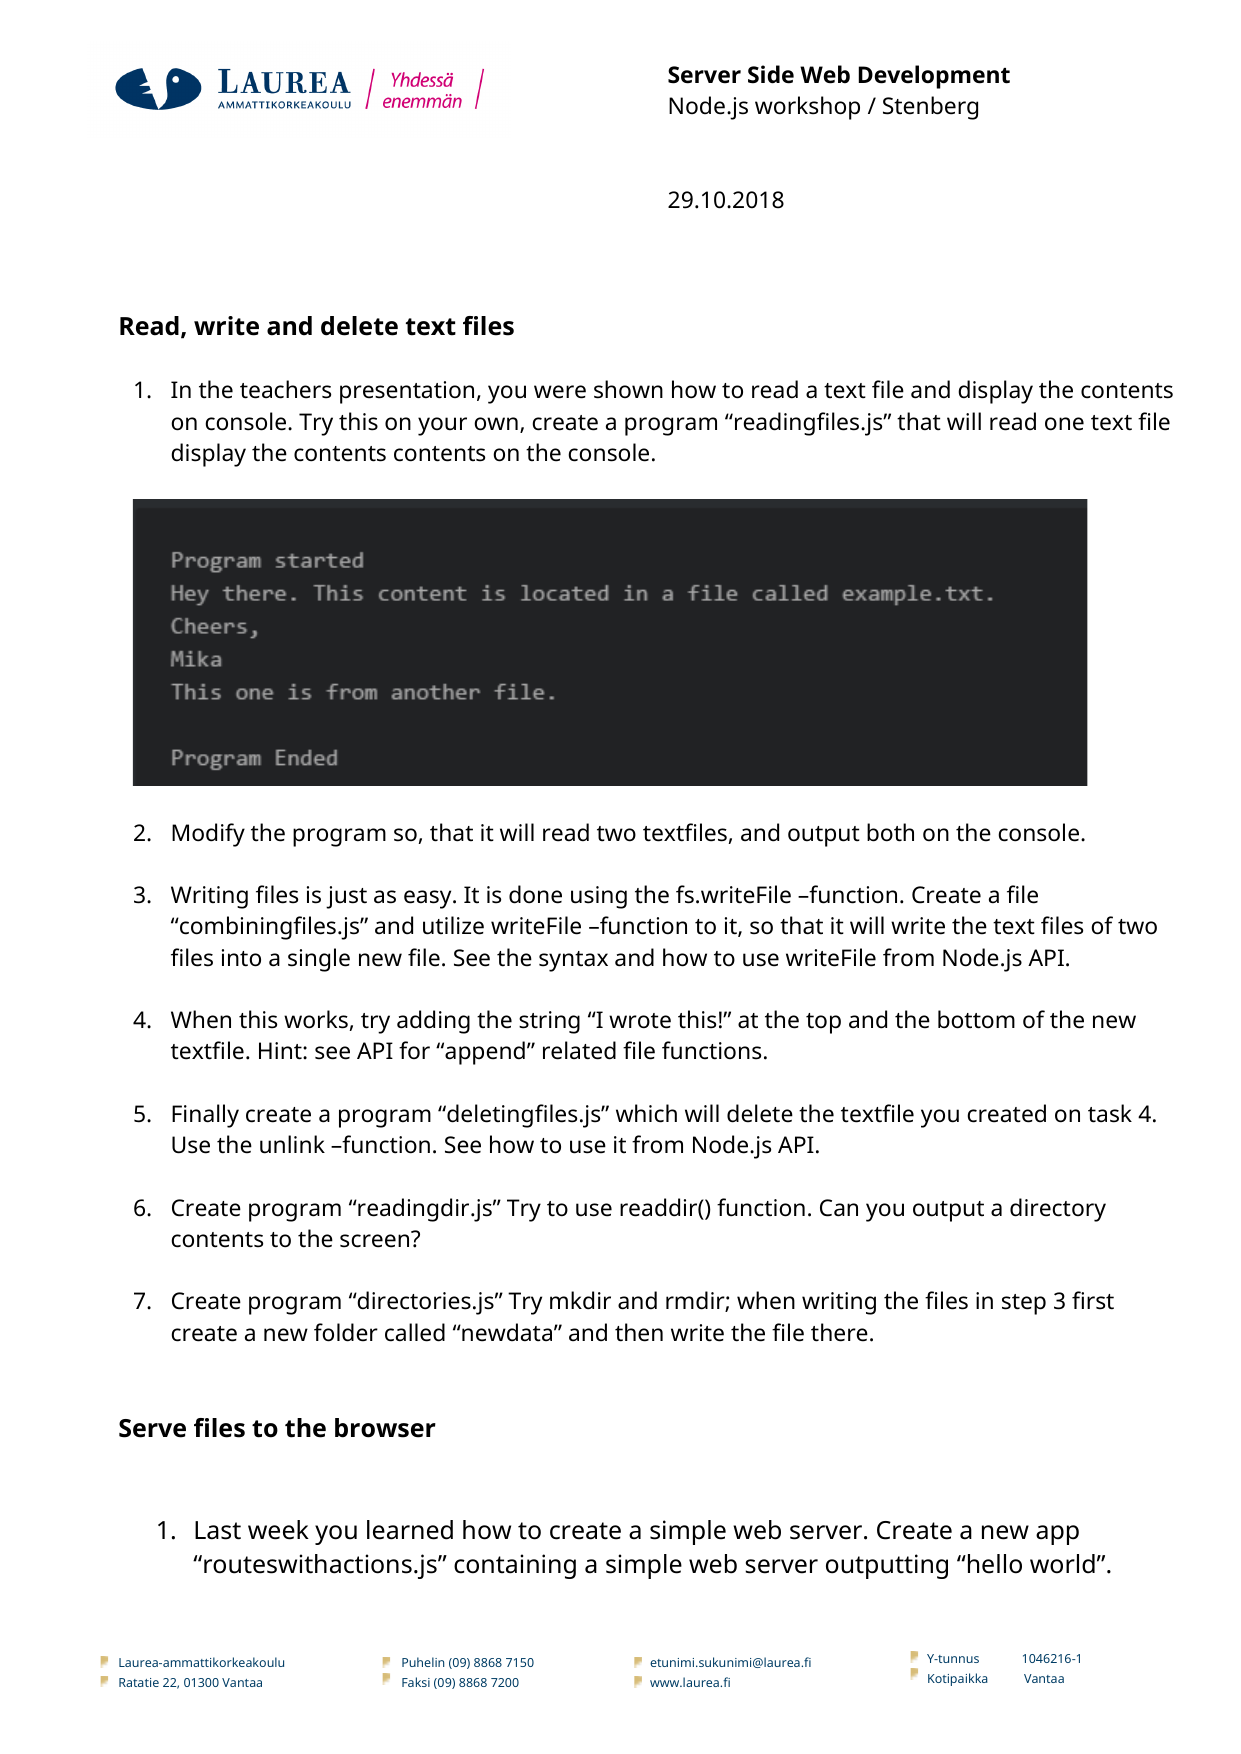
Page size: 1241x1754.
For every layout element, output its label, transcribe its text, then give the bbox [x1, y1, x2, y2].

picture [132, 499, 1088, 786]
list Create program “readingdir.js” Try to use readdir() function. Can you output a directory contents to the screen? [133, 1192, 1181, 1285]
list Create program “directories.js” Try mkdir and rmdir; when writing the files in step 3 first create a new folder called “newdata” and then write the file there. [133, 1285, 1181, 1348]
picture [87, 41, 512, 138]
list When this works, try adding the string “I wrote this!” at the top and the bottom of the new textfile. Hint: see API for “append” related file functions. [133, 1004, 1181, 1098]
list Finally create a program “deletingfiles.js” which will delete the textfile you created on task 4. Use the unlink –function. See how to use it from Node.js API. [133, 1098, 1181, 1192]
list Writing files is just as easy. It is done using the fs.writeFile –function. Create a file “combiningfiles.js” and utilize writeFile –function to it, so that it will write the text files of two files into a single new file. See the syntax and how to use writeFile from Node.js API. [133, 879, 1181, 973]
list Serve files to the browser [118, 1410, 1181, 1444]
list Last week you learned how to create a simple web server. Create a new app “routeswithactions.js” containing a simple web server outputting “hello world”. [156, 1512, 1181, 1581]
text Read, write and delete text files [118, 309, 1181, 343]
list In the teachers presentation, you were shown how to read a text file and display the contents on console. Try this on your own, create a program “readingfiles.js” that will read one text file display the contents contents on the console. [133, 374, 1181, 499]
list Modify the program so, that it will read two textfiles, and output both on the console. [133, 817, 1181, 848]
